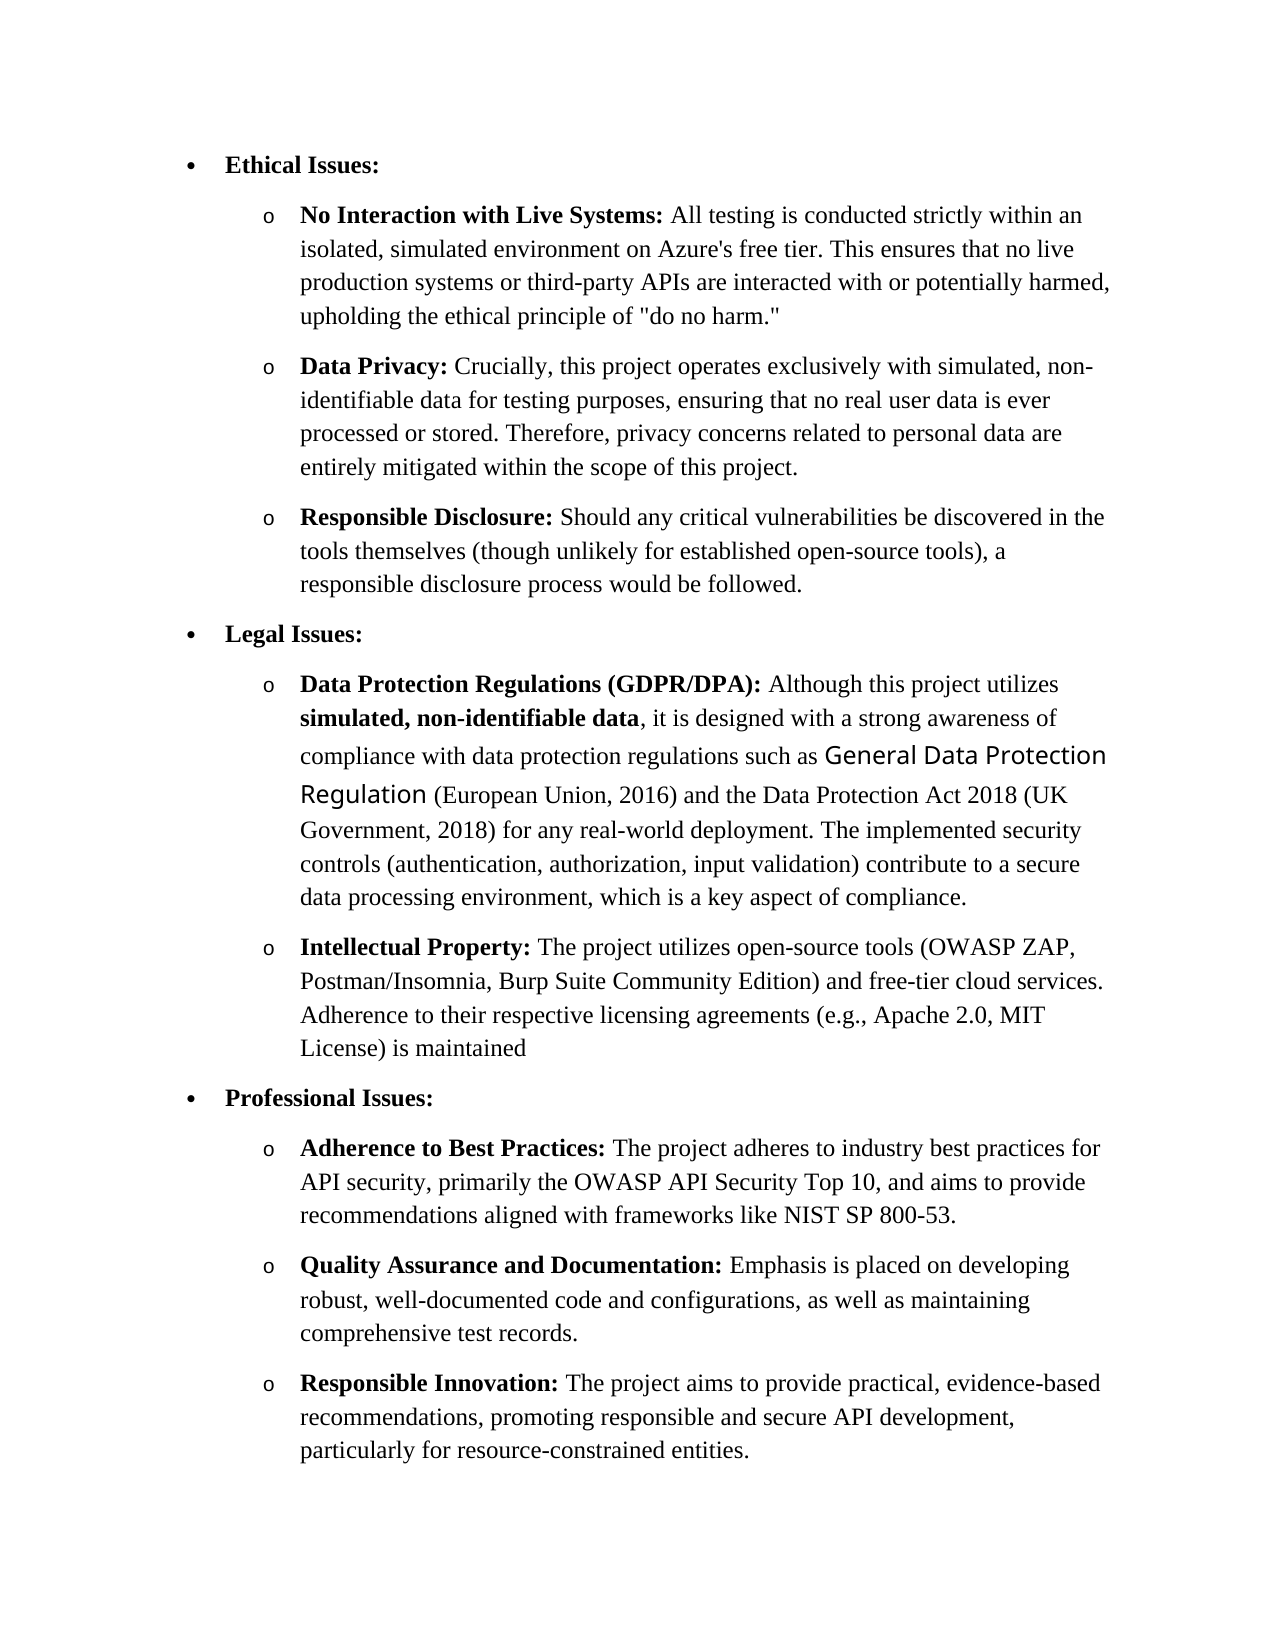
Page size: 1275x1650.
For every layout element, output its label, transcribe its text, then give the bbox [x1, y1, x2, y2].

list No Interaction with Live Systems: All testing is conducted strictly within an isolated, simulated environment on Azure's free tier. This ensures that no live production systems or third-party APIs are interacted with or potentially harmed, upholding the ethical principle of "do no harm." [262, 200, 1125, 329]
list Ethical Issues: [187, 150, 1125, 179]
list Intellectual Property: The project utilizes open-source tools (OWASP ZAP, Postman/Insomnia, Burp Suite Community Edition) and free-tier cloud services. Adherence to their respective licensing agreements (e.g., Apache 2.0, MIT License) is maintained [262, 932, 1125, 1062]
list Adherence to Best Practices: The project adheres to industry best practices for API security, primarily the OWASP API Security Top 10, and aims to provide recommendations aligned with frameworks like NIST SP 800-53. [262, 1133, 1125, 1229]
list Quality Assurance and Documentation: Emphasis is placed on developing robust, well-documented code and configurations, as well as maintaining comprehensive test records. [262, 1251, 1125, 1347]
list Legal Issues: [187, 619, 1125, 648]
list Responsible Disclosure: Should any critical vulnerabilities be discovered in the tools themselves (though unlikely for established open-source tools), a responsible disclosure process would be followed. [262, 502, 1125, 598]
list Data Privacy: Crucially, this project operates exclusively with simulated, non-identifiable data for testing purposes, ensuring that no real user data is ever processed or stored. Therefore, privacy concerns related to personal data are entirely mitigated within the scope of this project. [262, 351, 1125, 480]
list Responsible Innovation: The project aims to provide practical, evidence-based recommendations, promoting responsible and secure API development, particularly for resource-constrained entities. [262, 1368, 1125, 1464]
list Professional Issues: [187, 1083, 1125, 1112]
list Data Protection Regulations (GDPR/DPA): Although this project utilizes simulated, non-identifiable data, it is designed with a strong awareness of compliance with data protection regulations such as General Data Protection Regulation (European Union, 2016) and the Data Protection Act 2018 (UK Government, 2018) for any real-world deployment. The implemented security controls (authentication, authorization, input validation) contribute to a secure data processing environment, which is a key aspect of compliance. [262, 669, 1125, 911]
